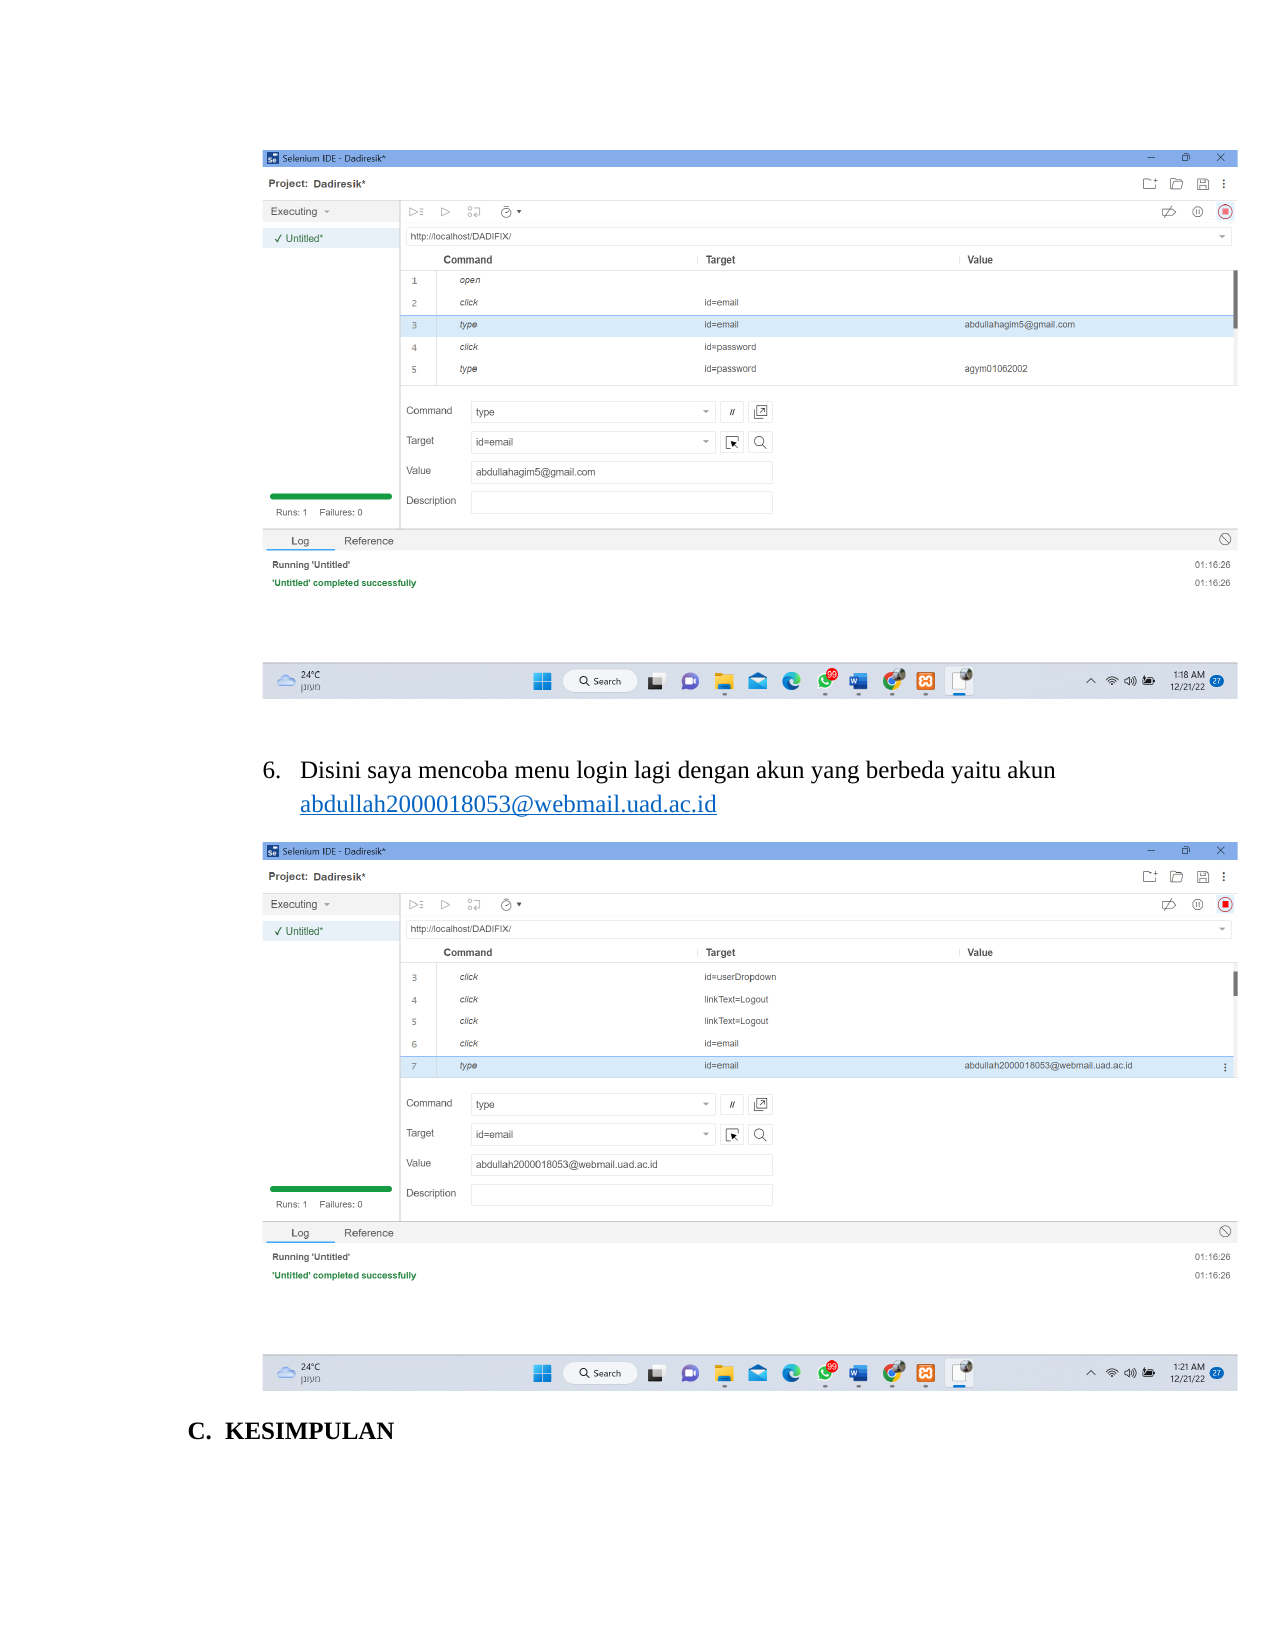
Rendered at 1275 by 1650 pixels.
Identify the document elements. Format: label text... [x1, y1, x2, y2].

list Disini saya mencoba menu login lagi dengan akun yang berbeda yaitu akun abdullah2000018053@webmail.uad.ac.id [262, 756, 1125, 817]
list KESIMPULAN [187, 1416, 1125, 1445]
picture [262, 842, 1238, 1391]
picture [262, 150, 1238, 699]
